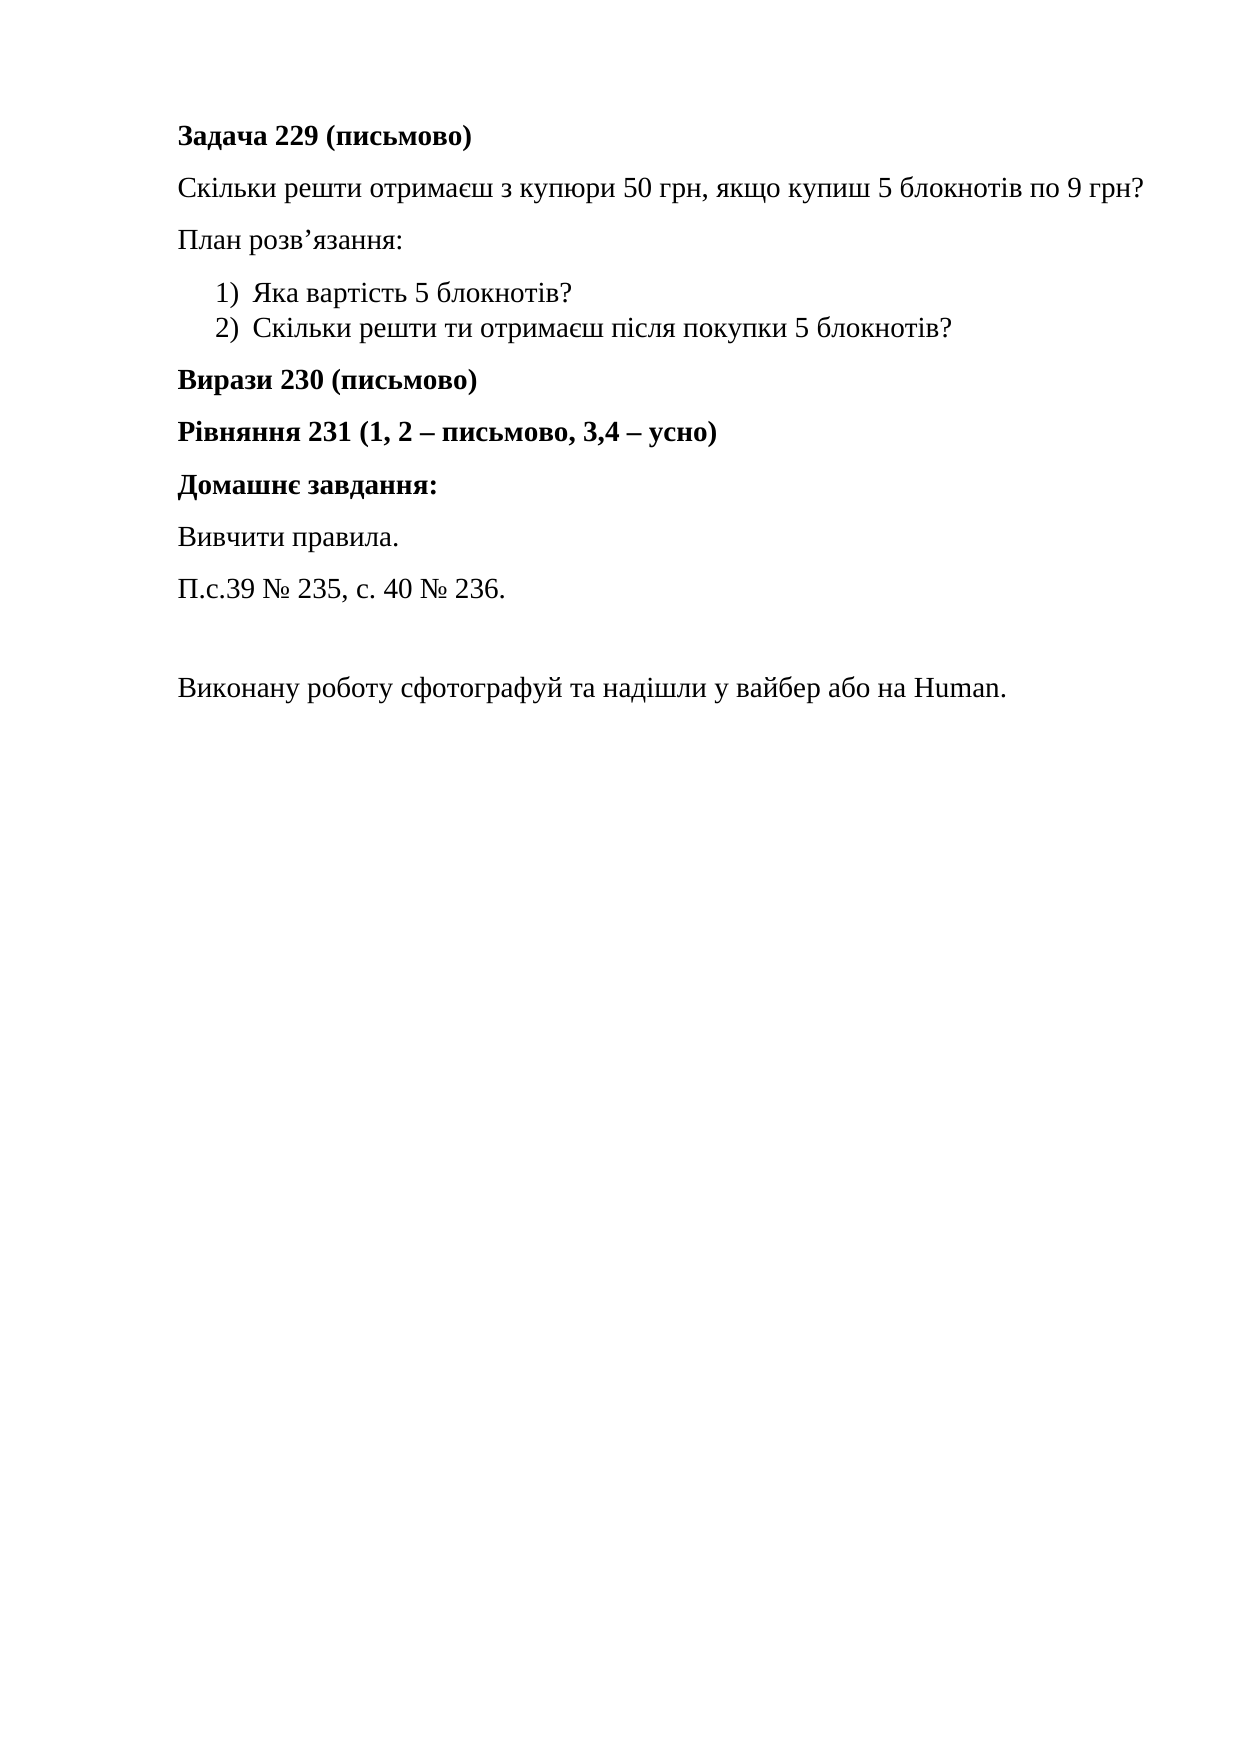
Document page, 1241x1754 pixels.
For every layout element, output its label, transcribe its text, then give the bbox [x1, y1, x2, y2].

text Виконану роботу сфотографуй та надішли у вайбер або на Human. [177, 670, 1152, 703]
text Вирази 230 (письмово) [177, 362, 1152, 396]
text Вивчити правила. [177, 519, 1152, 552]
text Скільки решти отримаєш з купюри 50 грн, якщо купиш 5 блокнотів по 9 грн? [177, 170, 1152, 204]
list Яка вартість 5 блокнотів? [215, 275, 1152, 308]
text П.с.39 № 235, с. 40 № 236. [177, 571, 1152, 605]
list Скільки решти ти отримаєш після покупки 5 блокнотів? [215, 310, 1152, 344]
text План розв’язання: [177, 222, 1152, 256]
text Рівняння 231 (1, 2 – письмово, 3,4 – усно) [177, 414, 1152, 448]
text Домашнє завдання: [177, 467, 1152, 500]
text Задача 229 (письмово) [177, 118, 1152, 152]
